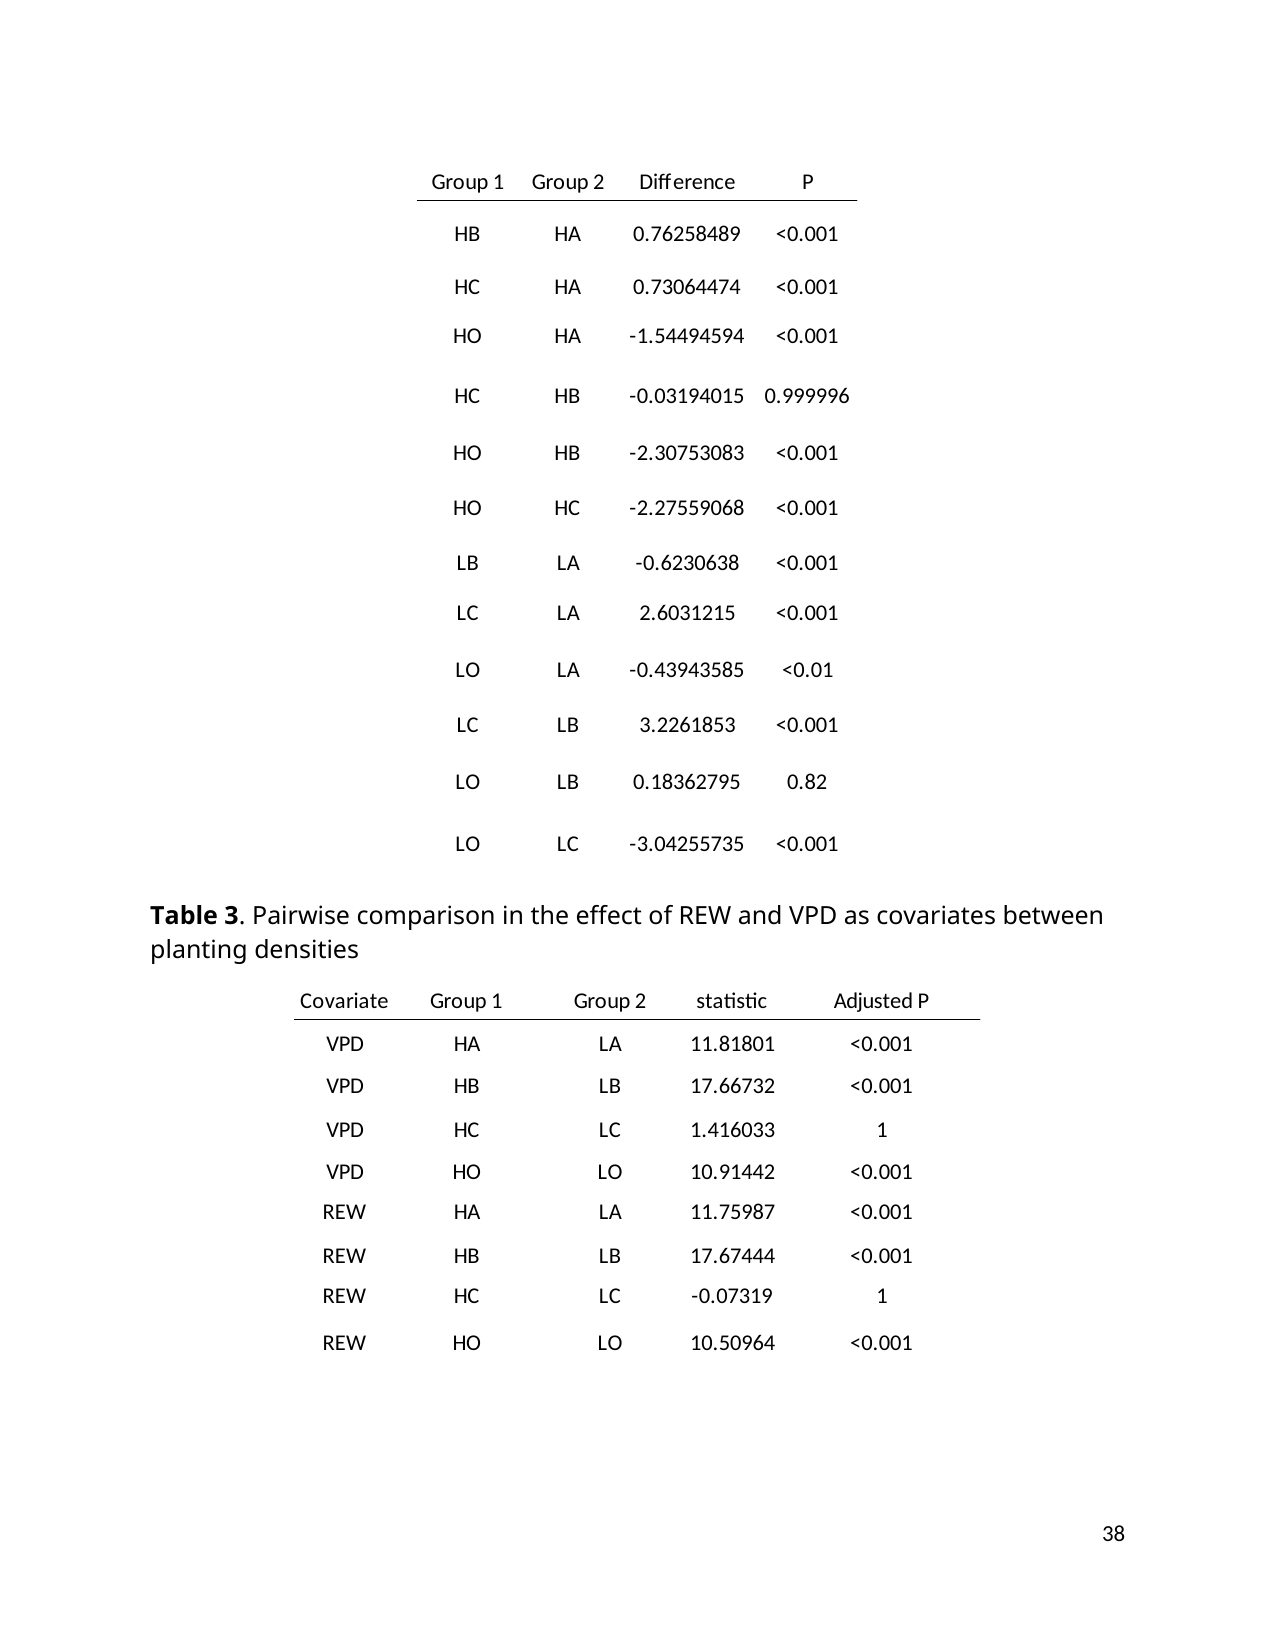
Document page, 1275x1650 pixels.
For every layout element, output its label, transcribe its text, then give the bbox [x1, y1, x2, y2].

text Table 3. Pairwise comparison in the effect of REW and VPD as covariates between planting densities [150, 897, 1125, 966]
